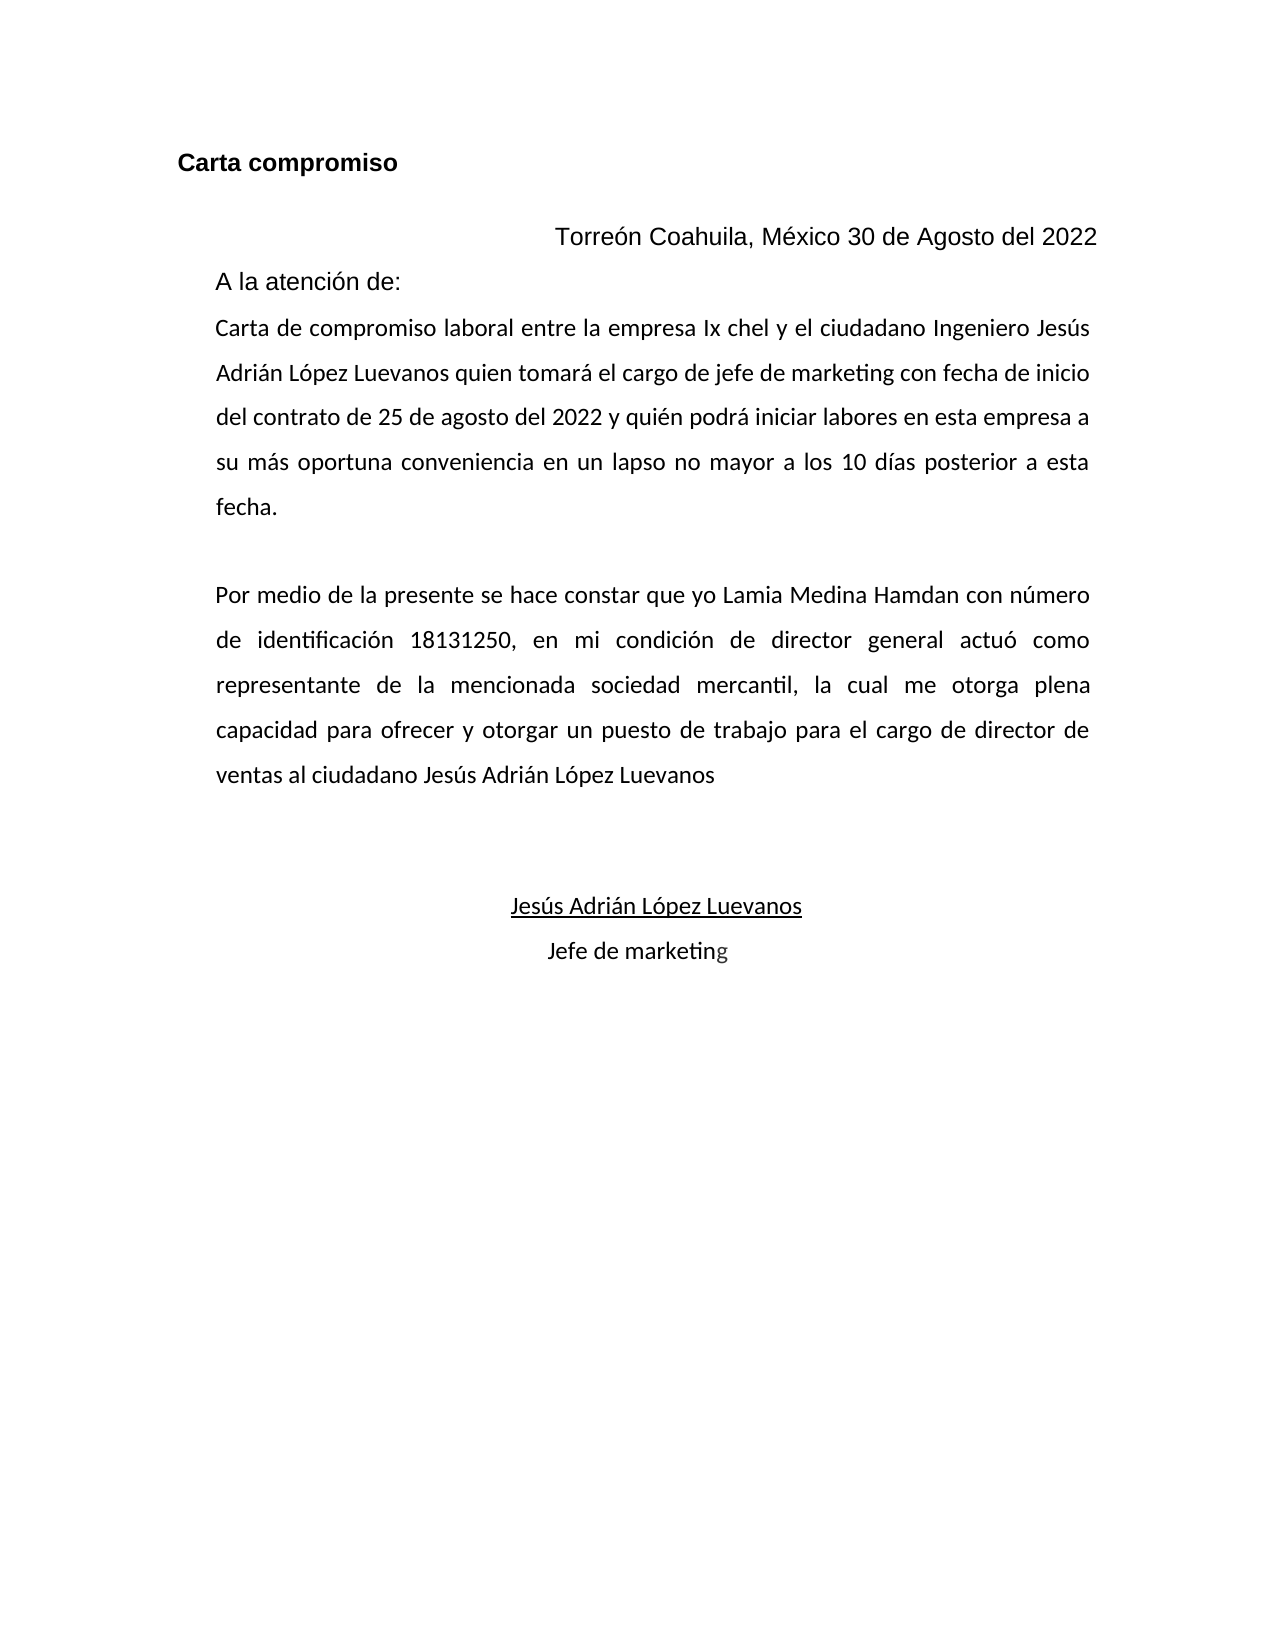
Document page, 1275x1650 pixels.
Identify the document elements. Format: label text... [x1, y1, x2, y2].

text Carta de compromiso laboral entre la empresa Ix chel y el ciudadano Ingeniero Jesús Adrián López Luevanos quien tomará el cargo de jefe de marketing con fecha de inicio del contrato de 25 de agosto del 2022 y quién podrá iniciar labores en esta empresa a su más oportuna conveniencia en un lapso no mayor a los 10 días posterior a esta fecha. [215, 312, 1092, 522]
text A la atención de: [215, 267, 1098, 296]
text Torreón Coahuila, México 30 de Agosto del 2022 [215, 222, 1098, 251]
text Carta compromiso [177, 148, 1098, 176]
text Por medio de la presente se hace constar que yo Lamia Medina Hamdan con número de identificación 18131250, en mi condición de director general actuó como representante de la mencionada sociedad mercantil, la cual me otorga plena capacidad para ofrecer y otorgar un puesto de trabajo para el cargo de director de ventas al ciudadano Jesús Adrián López Luevanos [215, 579, 1092, 789]
text Jesús Adrián López Luevanos [215, 891, 1098, 921]
text Jefe de marketing [177, 935, 1098, 966]
